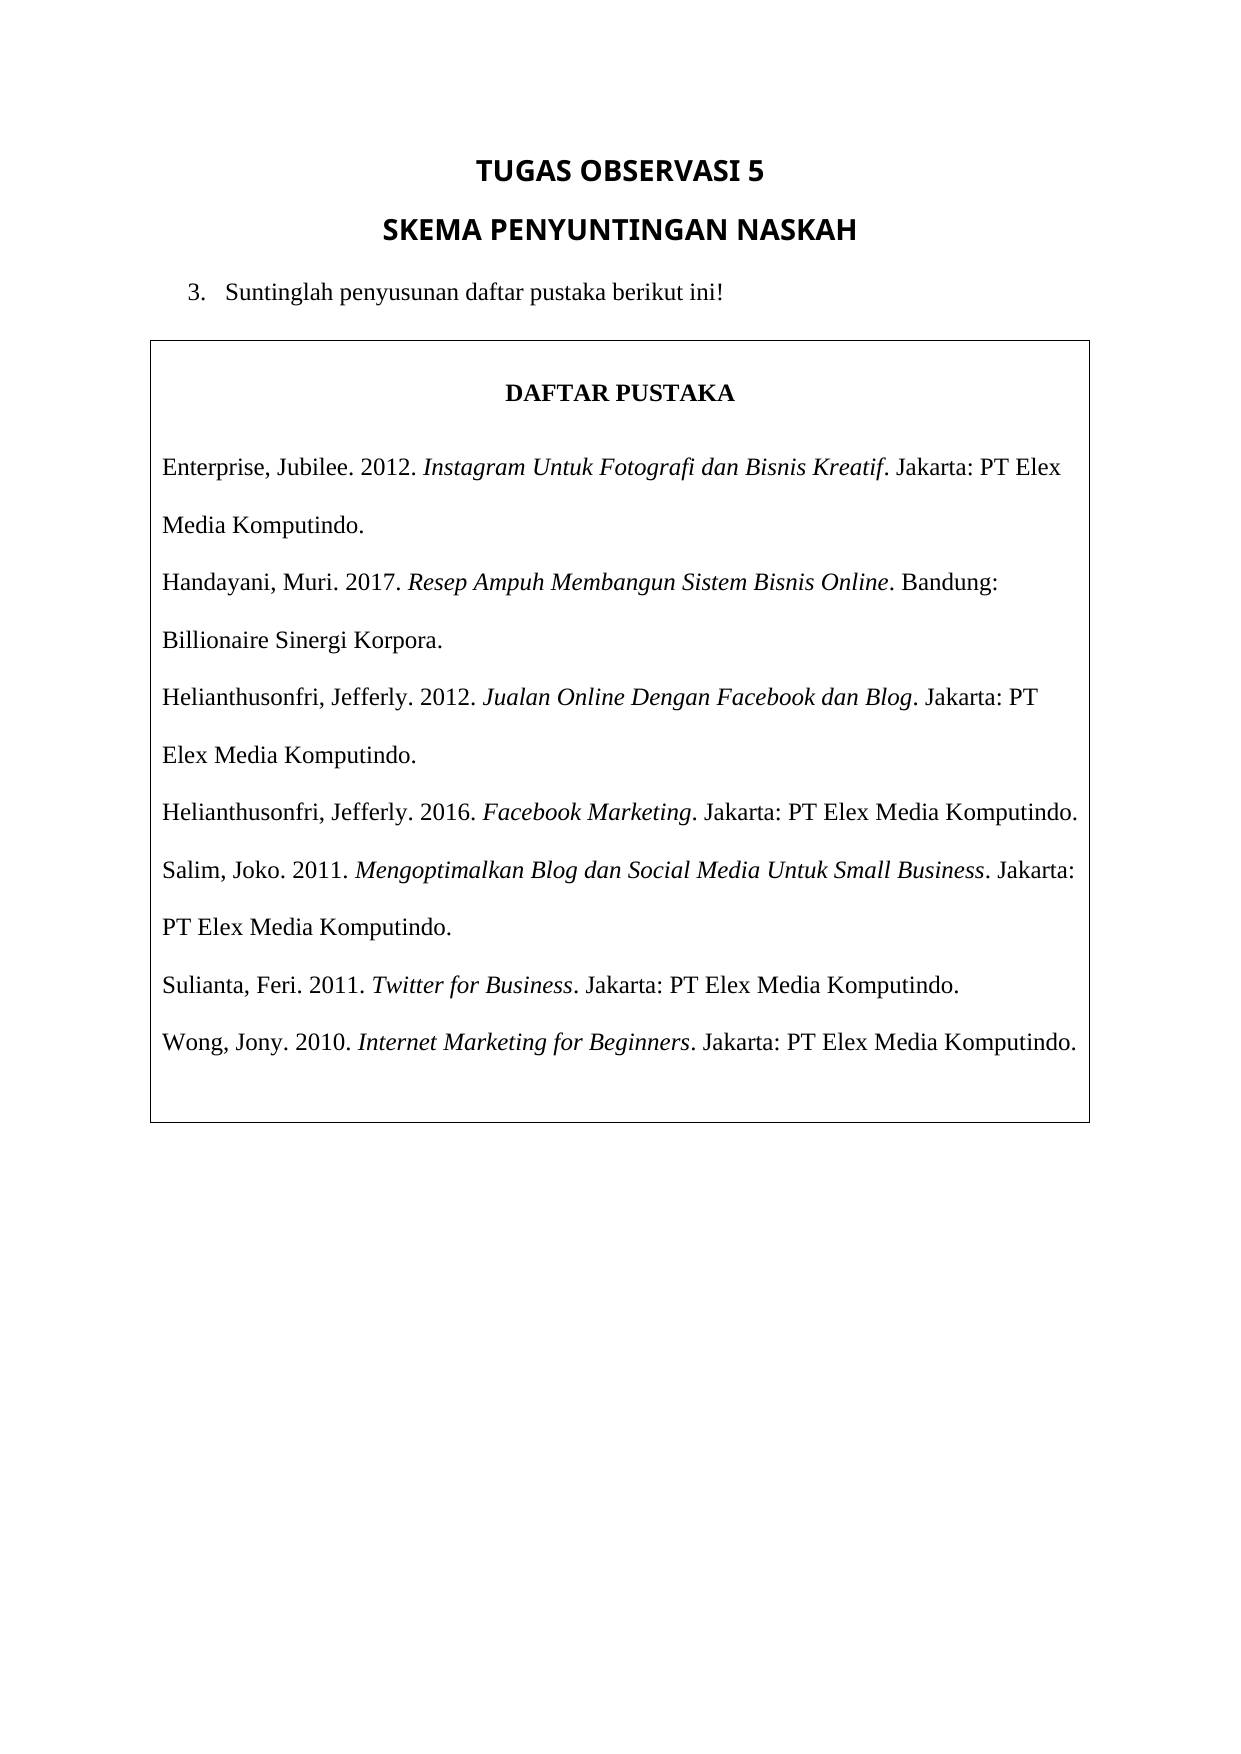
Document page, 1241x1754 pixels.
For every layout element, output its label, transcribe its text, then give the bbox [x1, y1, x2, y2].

list Suntinglah penyusunan daftar pustaka berikut ini! [187, 277, 1090, 306]
table_header DAFTAR PUSTAKA Enterprise, Jubilee. 2012. Instagram Untuk Fotografi dan Bisnis Kreatif. Jakarta: PT Elex Media Komputindo. Handayani, Muri. 2017. Resep Ampuh Membangun Sistem Bisnis Online. Bandung: Billionaire Sinergi Korpora. Helianthusonfri, Jefferly. 2012. Jualan Online Dengan Facebook dan Blog. Jakarta: PT Elex Media Komputindo. Helianthusonfri, Jefferly. 2016. Facebook Marketing. Jakarta: PT Elex Media Komputindo. Salim, Joko. 2011. Mengoptimalkan Blog dan Social Media Untuk Small Business. Jakarta: PT Elex Media Komputindo. Sulianta, Feri. 2011. Twitter for Business. Jakarta: PT Elex Media Komputindo. Wong, Jony. 2010. Internet Marketing for Beginners. Jakarta: PT Elex Media Komputindo. [151, 341, 1089, 1122]
text SKEMA PENYUNTINGAN NASKAH [150, 209, 1090, 249]
text TUGAS OBSERVASI 5 [150, 150, 1090, 190]
